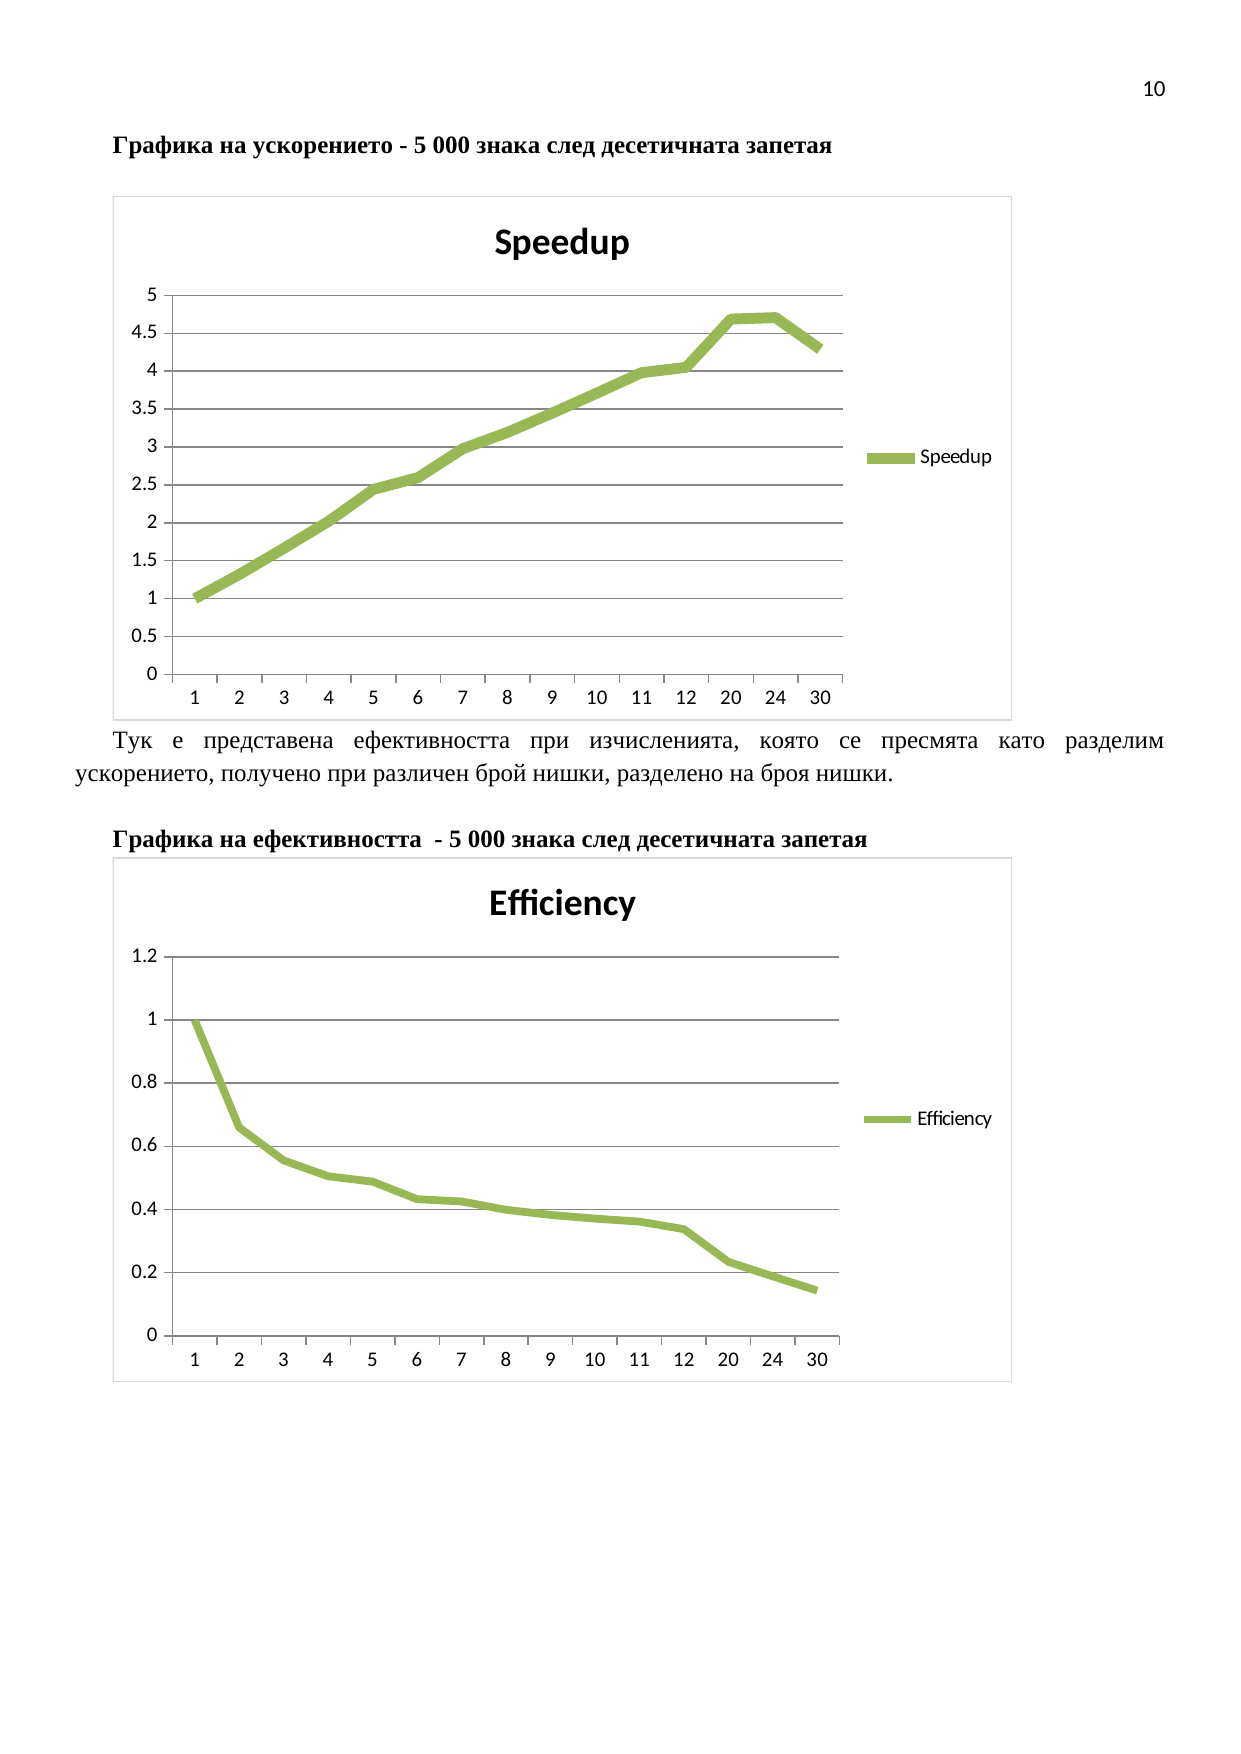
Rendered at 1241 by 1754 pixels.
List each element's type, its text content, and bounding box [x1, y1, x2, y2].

text Графика на ускорението - 5 000 знака след десетичната запетая [75, 130, 1165, 158]
text Тук е представена ефективността при изчисленията, която се пресмята като разделим ускорението, получено при различен брой нишки, разделено на броя нишки. [75, 725, 1165, 787]
text Графика на ефективността - 5 000 знака след десетичната запетая [75, 824, 1165, 853]
